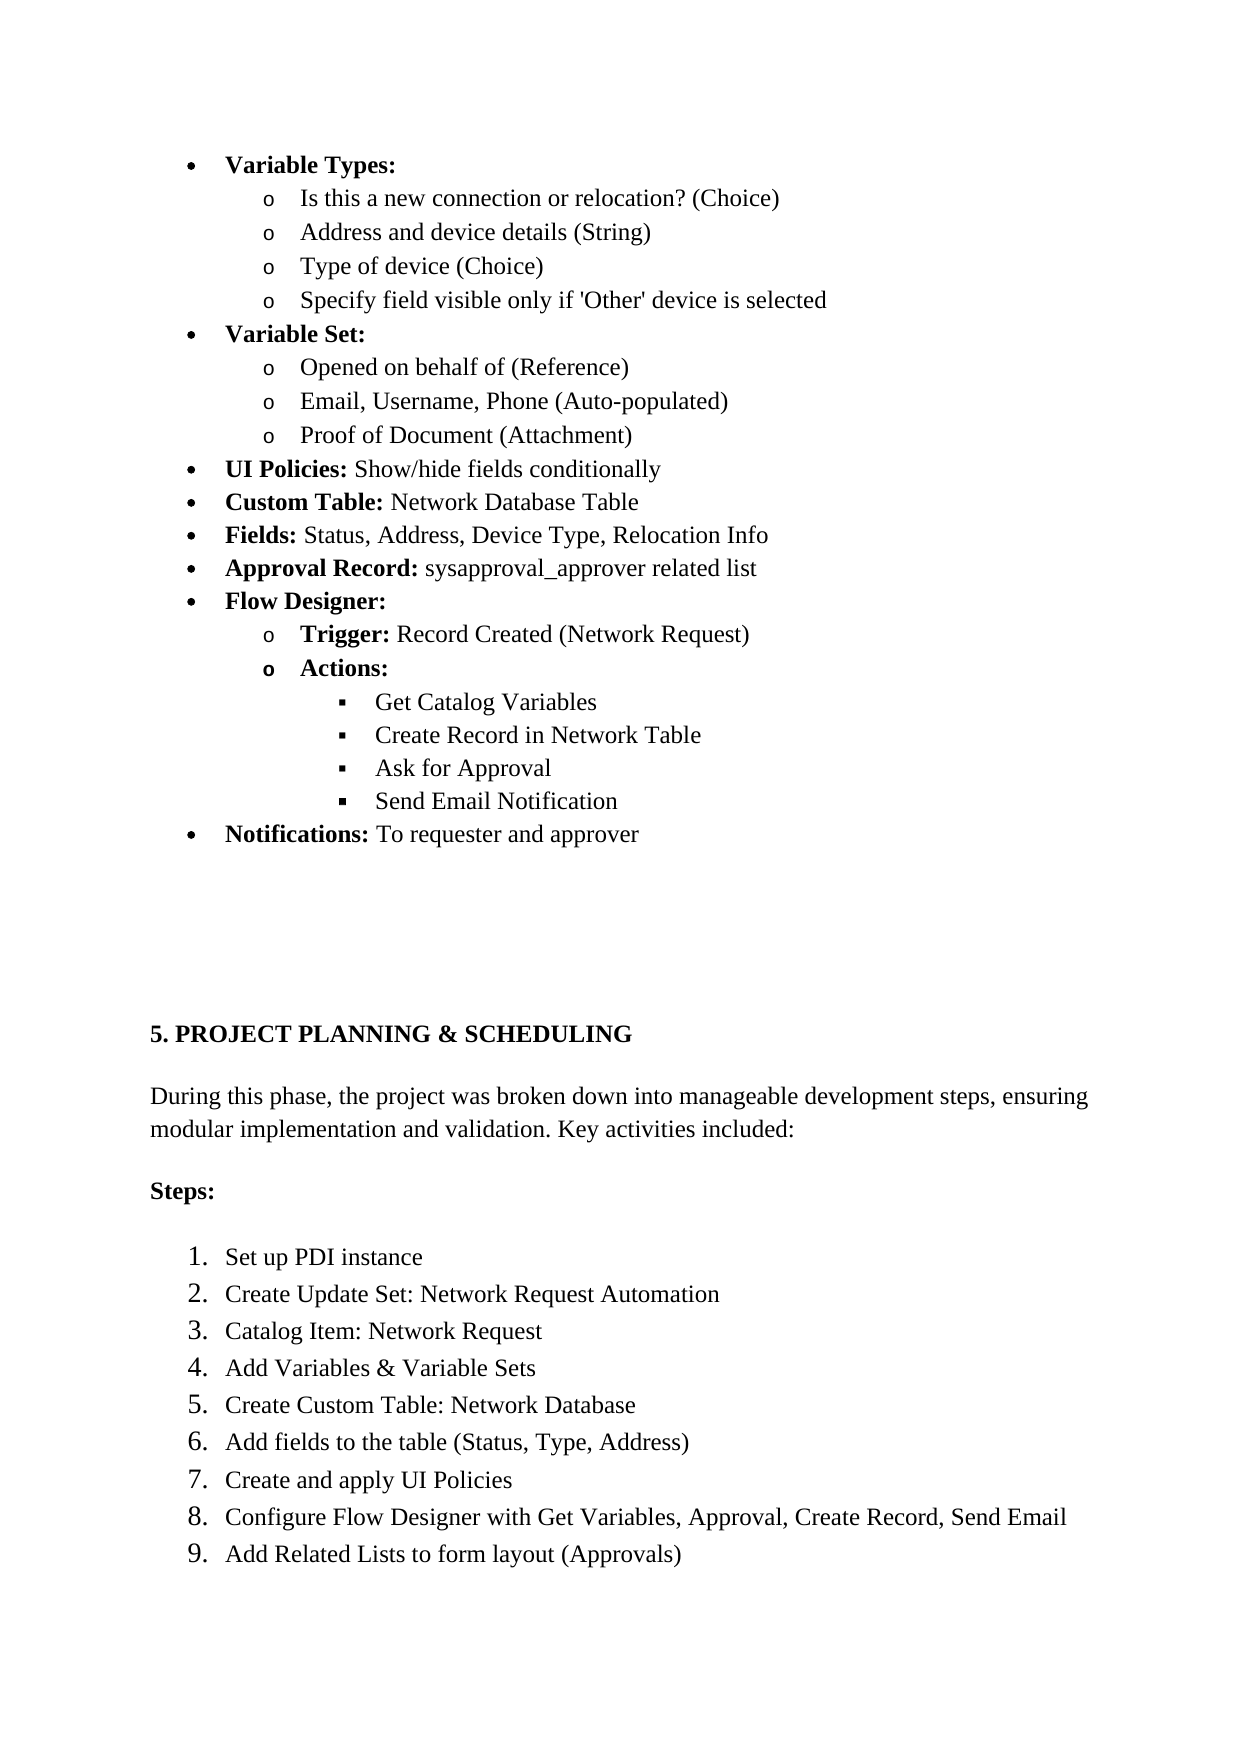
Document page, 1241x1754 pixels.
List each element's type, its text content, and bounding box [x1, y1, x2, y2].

list Get Catalog Variables [337, 687, 1090, 716]
list Variable Set: [187, 319, 1090, 348]
list Is this a new connection or relocation? (Choice) [262, 183, 1090, 213]
list Specify field visible only if 'Other' device is selected [262, 285, 1090, 314]
list Send Email Notification [337, 786, 1090, 814]
text Steps: [150, 1176, 1090, 1205]
list Ask for Approval [337, 753, 1090, 782]
list Fields: Status, Address, Device Type, Relocation Info [187, 520, 1090, 548]
list Configure Flow Designer with Get Variables, Approval, Create Record, Send Email [187, 1499, 1090, 1531]
list Actions: [262, 653, 1090, 682]
list Opened on behalf of (Reference) [262, 352, 1090, 381]
list Flow Designer: [187, 586, 1090, 614]
list Approval Record: sysapproval_approver related list [187, 553, 1090, 582]
text 5. PROJECT PLANNING & SCHEDULING [150, 1019, 1090, 1048]
list Notifications: To requester and approver [187, 819, 1090, 848]
list UI Policies: Show/hide fields conditionally [187, 454, 1090, 482]
list Create Update Set: Network Request Automation [187, 1276, 1090, 1308]
list Add fields to the table (Status, Type, Address) [187, 1424, 1090, 1457]
list Trigger: Record Created (Network Request) [262, 619, 1090, 648]
list Add Variables & Variable Sets [187, 1350, 1090, 1382]
text During this phase, the project was broken down into manageable development steps, ensuring modular implementation and validation. Key activities included: [150, 1081, 1090, 1143]
list Create Custom Table: Network Database [187, 1387, 1090, 1420]
list Custom Table: Network Database Table [187, 487, 1090, 516]
list Type of device (Choice) [262, 251, 1090, 281]
list Email, Username, Phone (Auto-populated) [262, 386, 1090, 415]
list Create Record in Network Table [337, 720, 1090, 748]
list Variable Types: [187, 150, 1090, 179]
list Create and apply UI Policies [187, 1462, 1090, 1494]
list Address and device details (String) [262, 217, 1090, 247]
list Set up PDI instance [187, 1238, 1090, 1271]
list Catalog Item: Network Request [187, 1313, 1090, 1345]
list Proof of Document (Attachment) [262, 420, 1090, 449]
list Add Related Lists to form layout (Approvals) [187, 1536, 1090, 1568]
